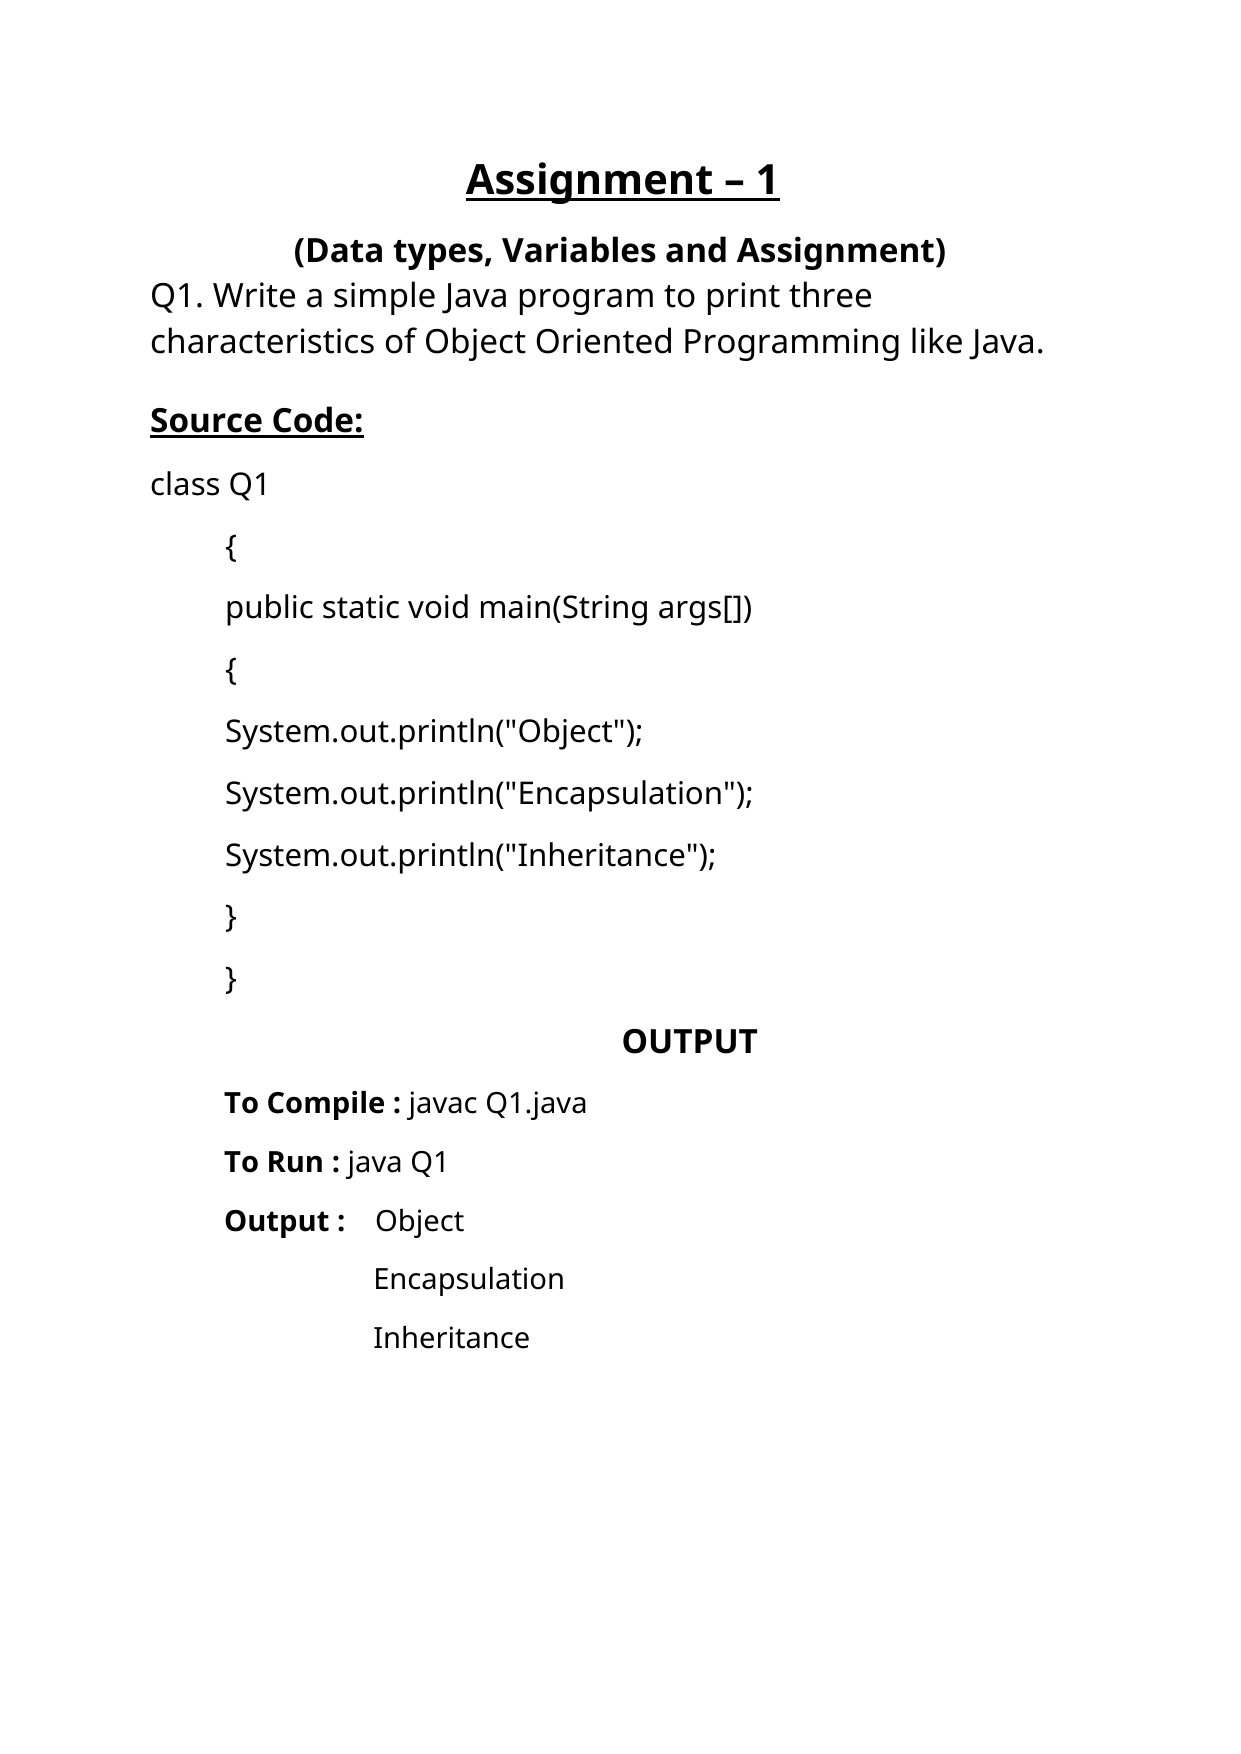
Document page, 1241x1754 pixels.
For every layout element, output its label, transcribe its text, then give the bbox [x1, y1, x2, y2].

text To Compile : javac Q1.java [224, 1083, 1154, 1122]
text Assignment – 1 [91, 150, 1154, 207]
text Output : Object [224, 1200, 1154, 1239]
text To Run : java Q1 [224, 1141, 1154, 1181]
text OUTPUT [91, 1018, 1154, 1063]
text (Data types, Variables and Assignment) [150, 227, 1090, 272]
text { [91, 524, 1154, 566]
text { [91, 647, 1154, 690]
text public static void main(String args[]) [91, 585, 1154, 628]
text Source Code: [150, 397, 1154, 442]
text } [91, 956, 1154, 999]
text Q1. Write a simple Java program to print three characteristics of Object Oriented Programming like Java. [150, 272, 1090, 363]
text Inheritance [224, 1317, 1154, 1357]
text System.out.println("Encapsulation"); [91, 771, 1154, 813]
text Encapsulation [224, 1258, 1154, 1298]
text System.out.println("Object"); [91, 709, 1154, 752]
text class Q1 [150, 462, 1154, 504]
text } [91, 894, 1154, 937]
text System.out.println("Inheritance"); [91, 832, 1154, 875]
